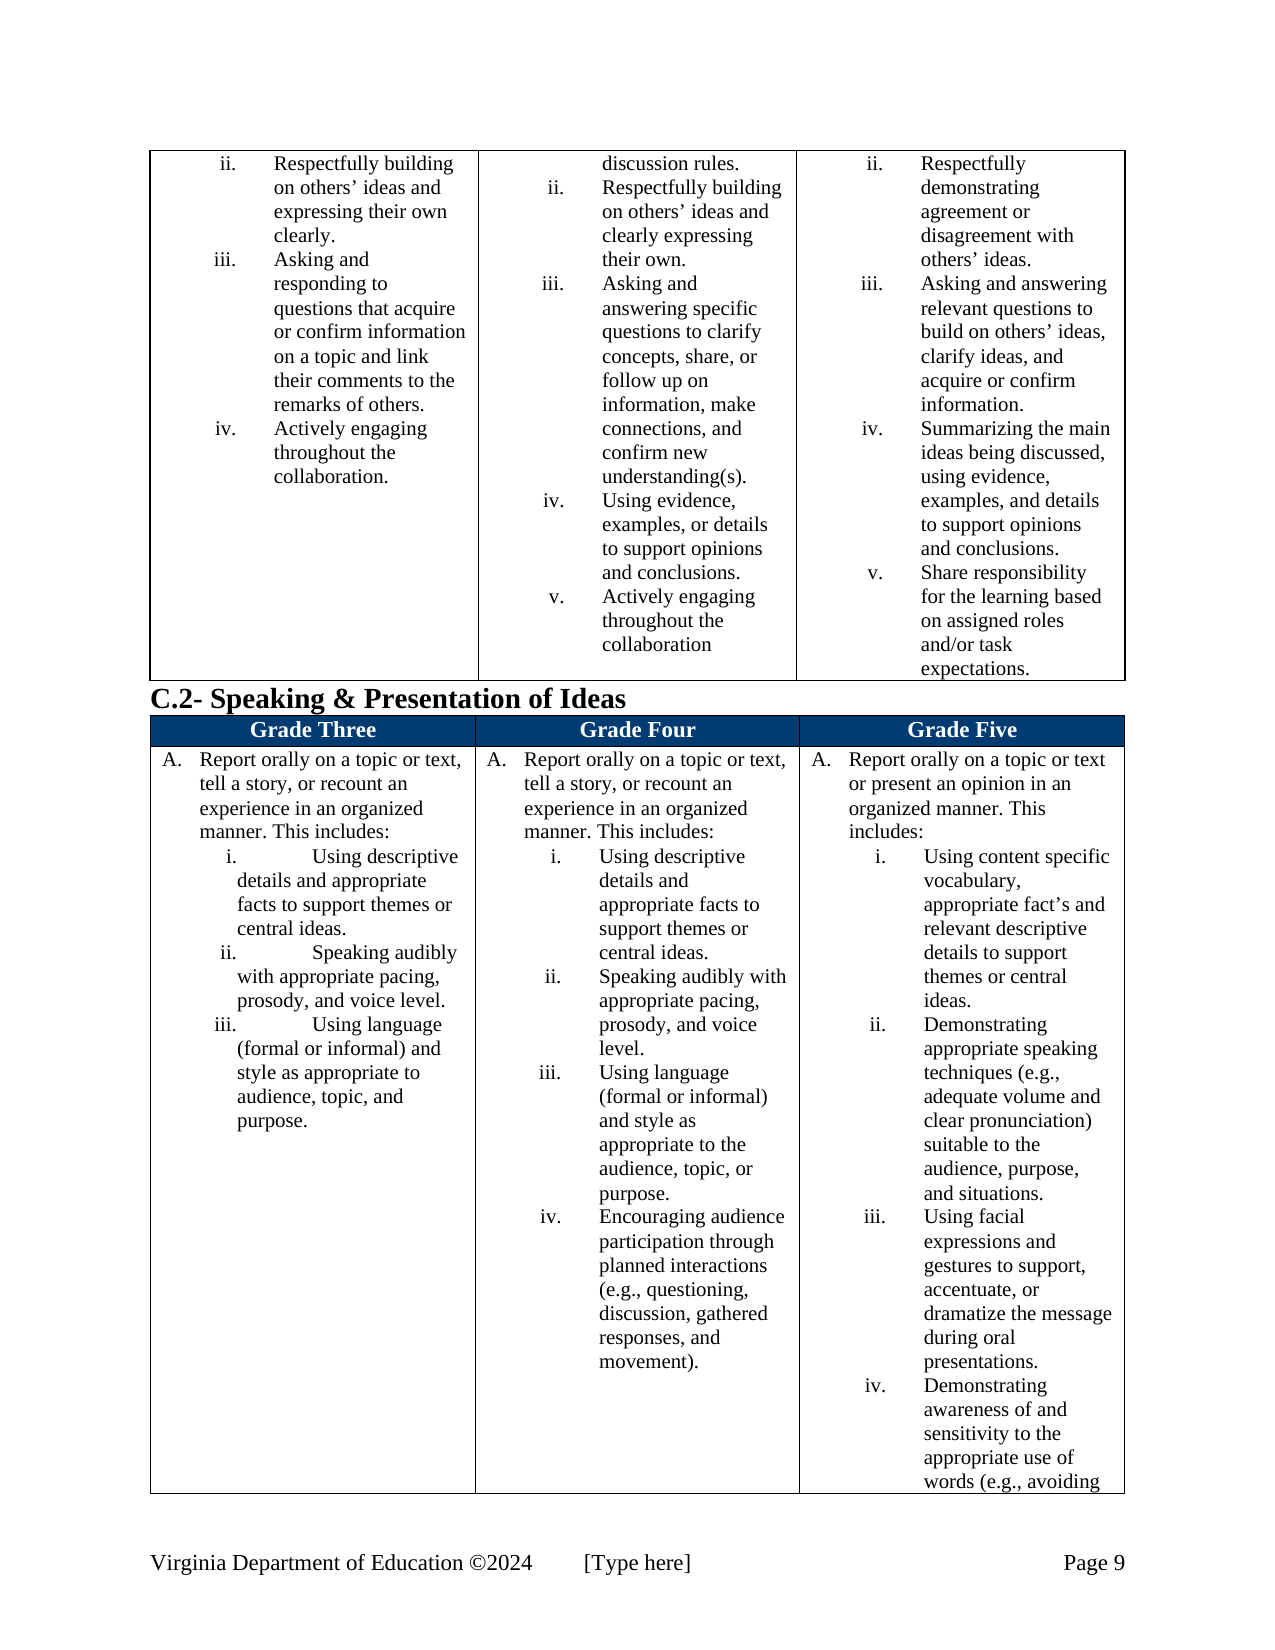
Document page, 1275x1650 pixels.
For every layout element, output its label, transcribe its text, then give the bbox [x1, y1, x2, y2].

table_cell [476, 747, 799, 1493]
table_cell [479, 151, 796, 680]
table_header Grade Four [476, 716, 799, 746]
table_header Grade Five [800, 716, 1124, 746]
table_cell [151, 151, 478, 680]
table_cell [151, 747, 475, 1493]
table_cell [800, 747, 1124, 1493]
subtitle C.2- Speaking & Presentation of Ideas [150, 681, 1125, 715]
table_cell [797, 151, 1124, 680]
table_header Grade Three [151, 716, 475, 746]
